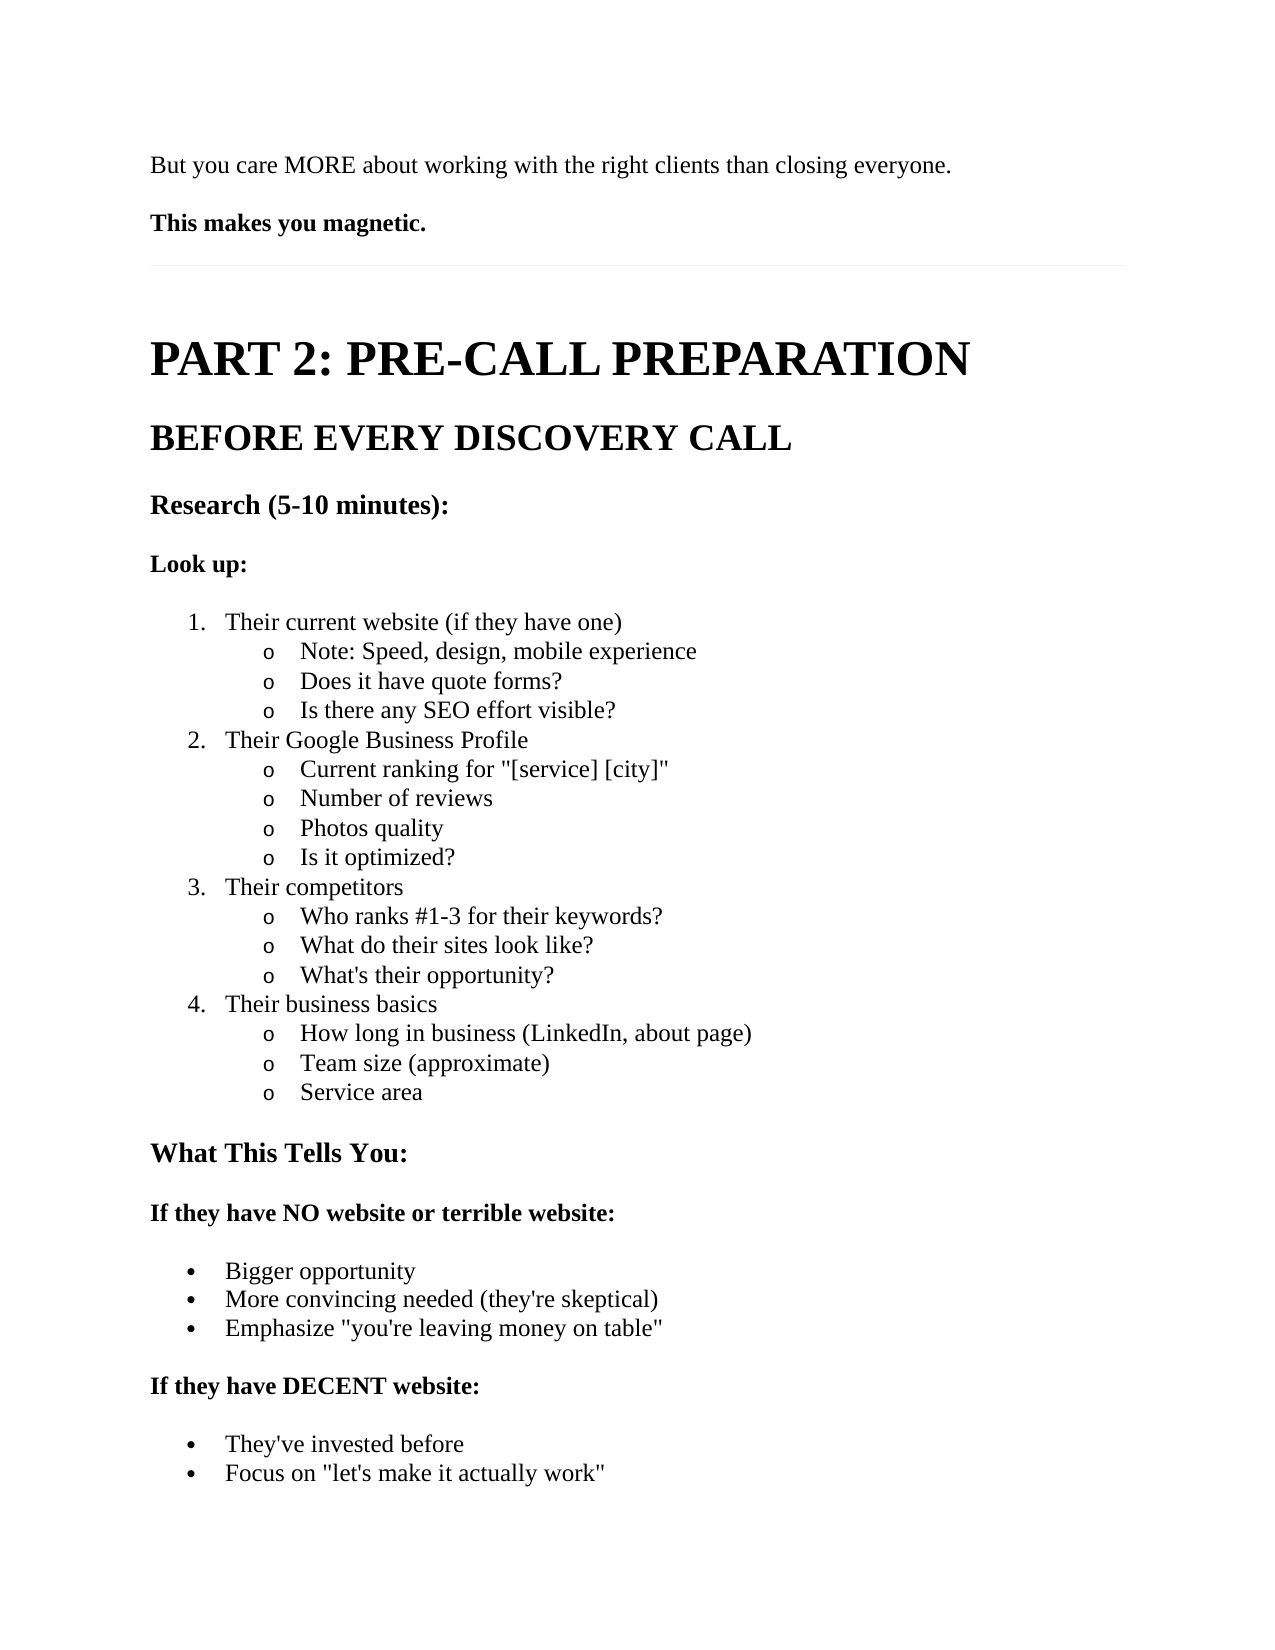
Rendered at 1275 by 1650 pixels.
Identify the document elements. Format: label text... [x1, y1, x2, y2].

text PART 2: PRE-CALL PREPARATION [150, 329, 1125, 387]
text BEFORE EVERY DISCOVERY CALL [150, 416, 1125, 459]
text Research (5-10 minutes): [150, 488, 1125, 520]
text If they have DECENT website: [150, 1371, 1125, 1400]
list How long in business (LinkedIn, about page) [262, 1018, 1125, 1048]
list Note: Speed, design, mobile experience [262, 636, 1125, 666]
list Their current website (if they have one) [187, 607, 1125, 636]
list Their Google Business Profile [187, 725, 1125, 754]
list Is there any SEO effort visible? [262, 695, 1125, 725]
list Service area [262, 1077, 1125, 1107]
text But you care MORE about working with the right clients than closing everyone. [150, 150, 1125, 179]
list Number of reviews [262, 783, 1125, 813]
list Team size (approximate) [262, 1048, 1125, 1077]
text This makes you magnetic. [150, 208, 1125, 237]
list Current ranking for "[service] [city]" [262, 754, 1125, 783]
list Bigger opportunity [187, 1256, 1125, 1284]
text Look up: [150, 549, 1125, 578]
list Their competitors [187, 872, 1125, 901]
text What This Tells You: [150, 1136, 1125, 1169]
list More convincing needed (they're skeptical) [187, 1284, 1125, 1313]
list They've invested before [187, 1429, 1125, 1458]
list Focus on "let's make it actually work" [187, 1458, 1125, 1487]
text If they have NO website or terrible website: [150, 1198, 1125, 1227]
list Does it have quote forms? [262, 666, 1125, 695]
list What's their opportunity? [262, 960, 1125, 989]
list Their business basics [187, 989, 1125, 1018]
list Emphasize "you're leaving money on table" [187, 1313, 1125, 1342]
list Who ranks #1-3 for their keywords? [262, 901, 1125, 930]
list Is it optimized? [262, 842, 1125, 872]
list What do their sites look like? [262, 930, 1125, 960]
list Photos quality [262, 813, 1125, 842]
